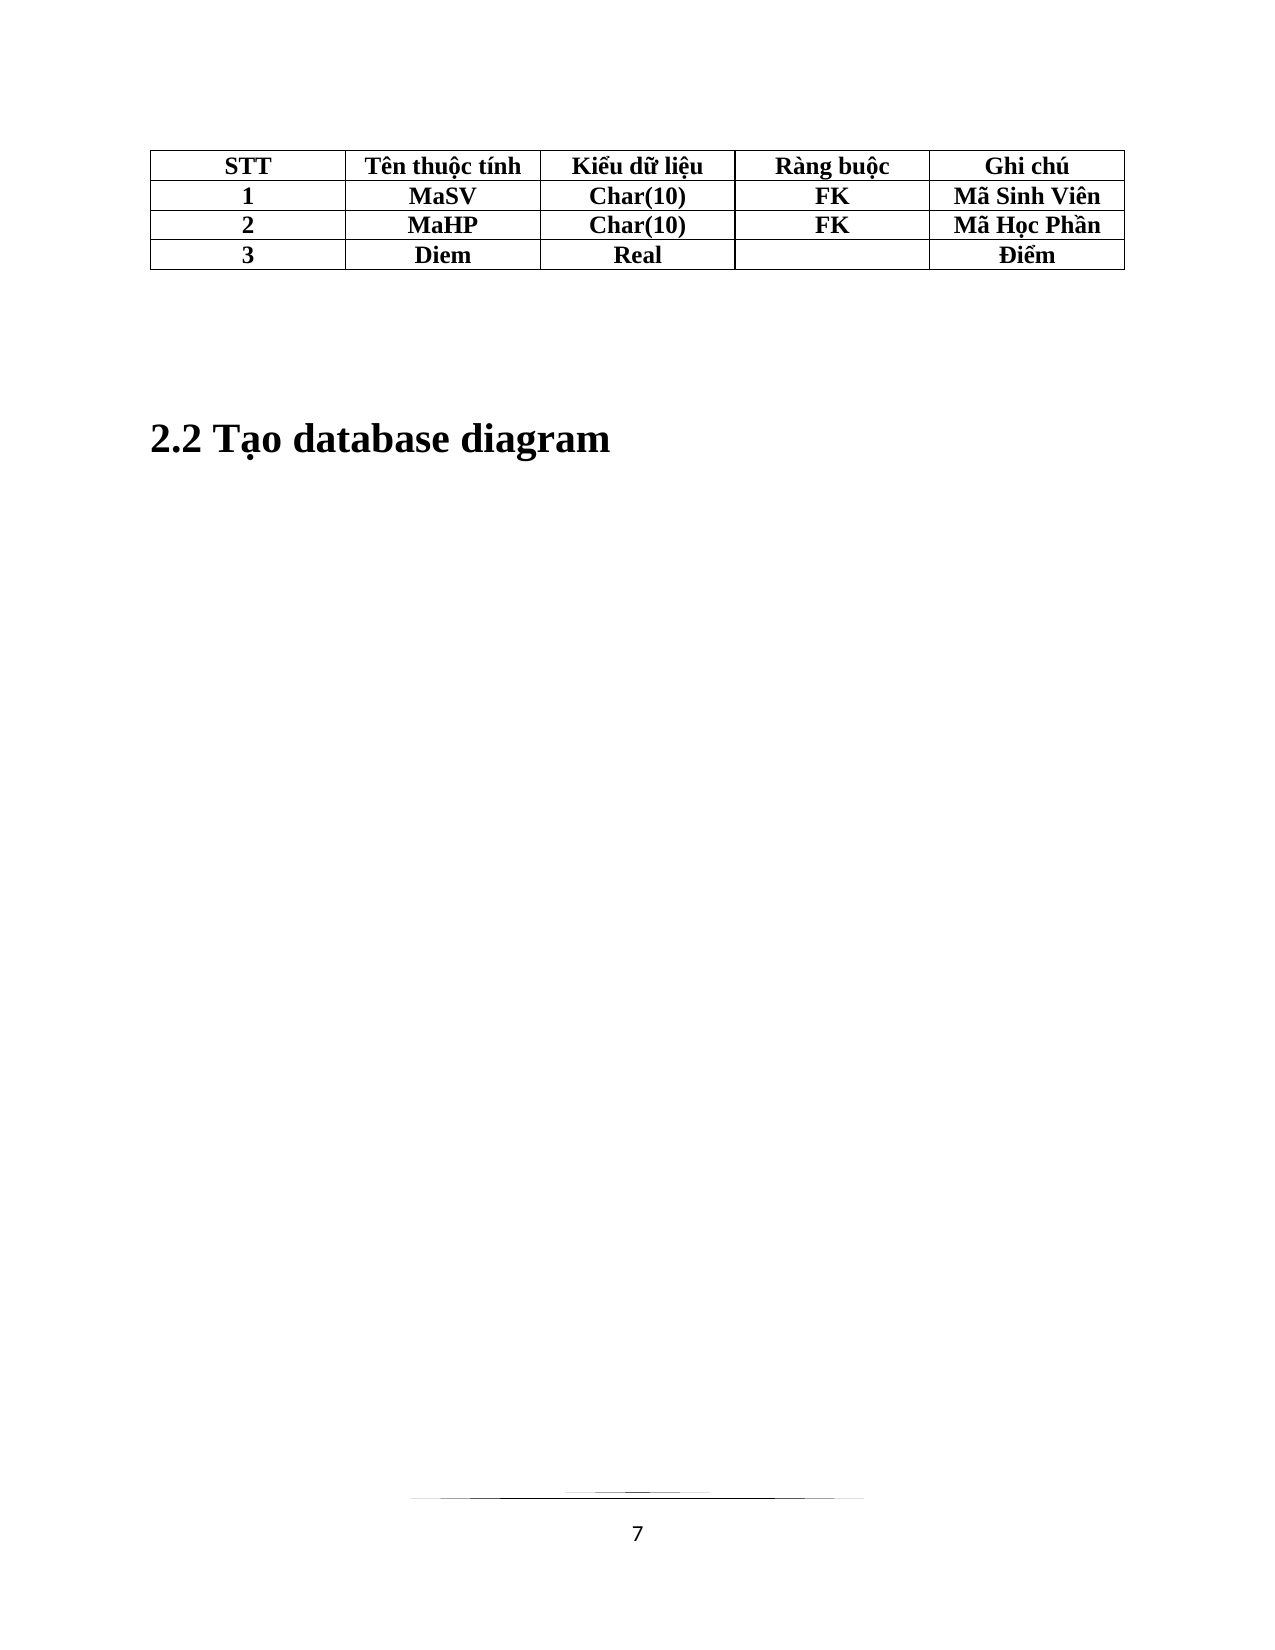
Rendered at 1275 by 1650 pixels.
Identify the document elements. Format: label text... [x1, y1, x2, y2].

table_cell Mã Học Phần [930, 211, 1124, 239]
table_cell Mã Sinh Viên [930, 181, 1124, 209]
table_header Tên thuộc tính [346, 151, 540, 180]
table_cell 2 [151, 211, 345, 239]
table_cell 3 [151, 240, 345, 269]
table_header Ràng buộc [736, 151, 929, 180]
table_cell 1 [151, 181, 345, 209]
table_cell Điểm [930, 240, 1124, 269]
table_cell MaSV [346, 181, 540, 209]
table_cell Char(10) [541, 211, 734, 239]
table_header STT [151, 151, 345, 180]
text 2.2 Tạo database diagram [150, 413, 1125, 461]
table_header Ghi chú [930, 151, 1124, 180]
table_cell FK [736, 181, 929, 209]
table_cell Diem [346, 240, 540, 269]
table_cell Real [541, 240, 734, 269]
table_cell Char(10) [541, 181, 734, 209]
table_cell [736, 240, 929, 269]
table_cell MaHP [346, 211, 540, 239]
table_cell FK [736, 211, 929, 239]
table_header Kiểu dữ liệu [541, 151, 734, 180]
